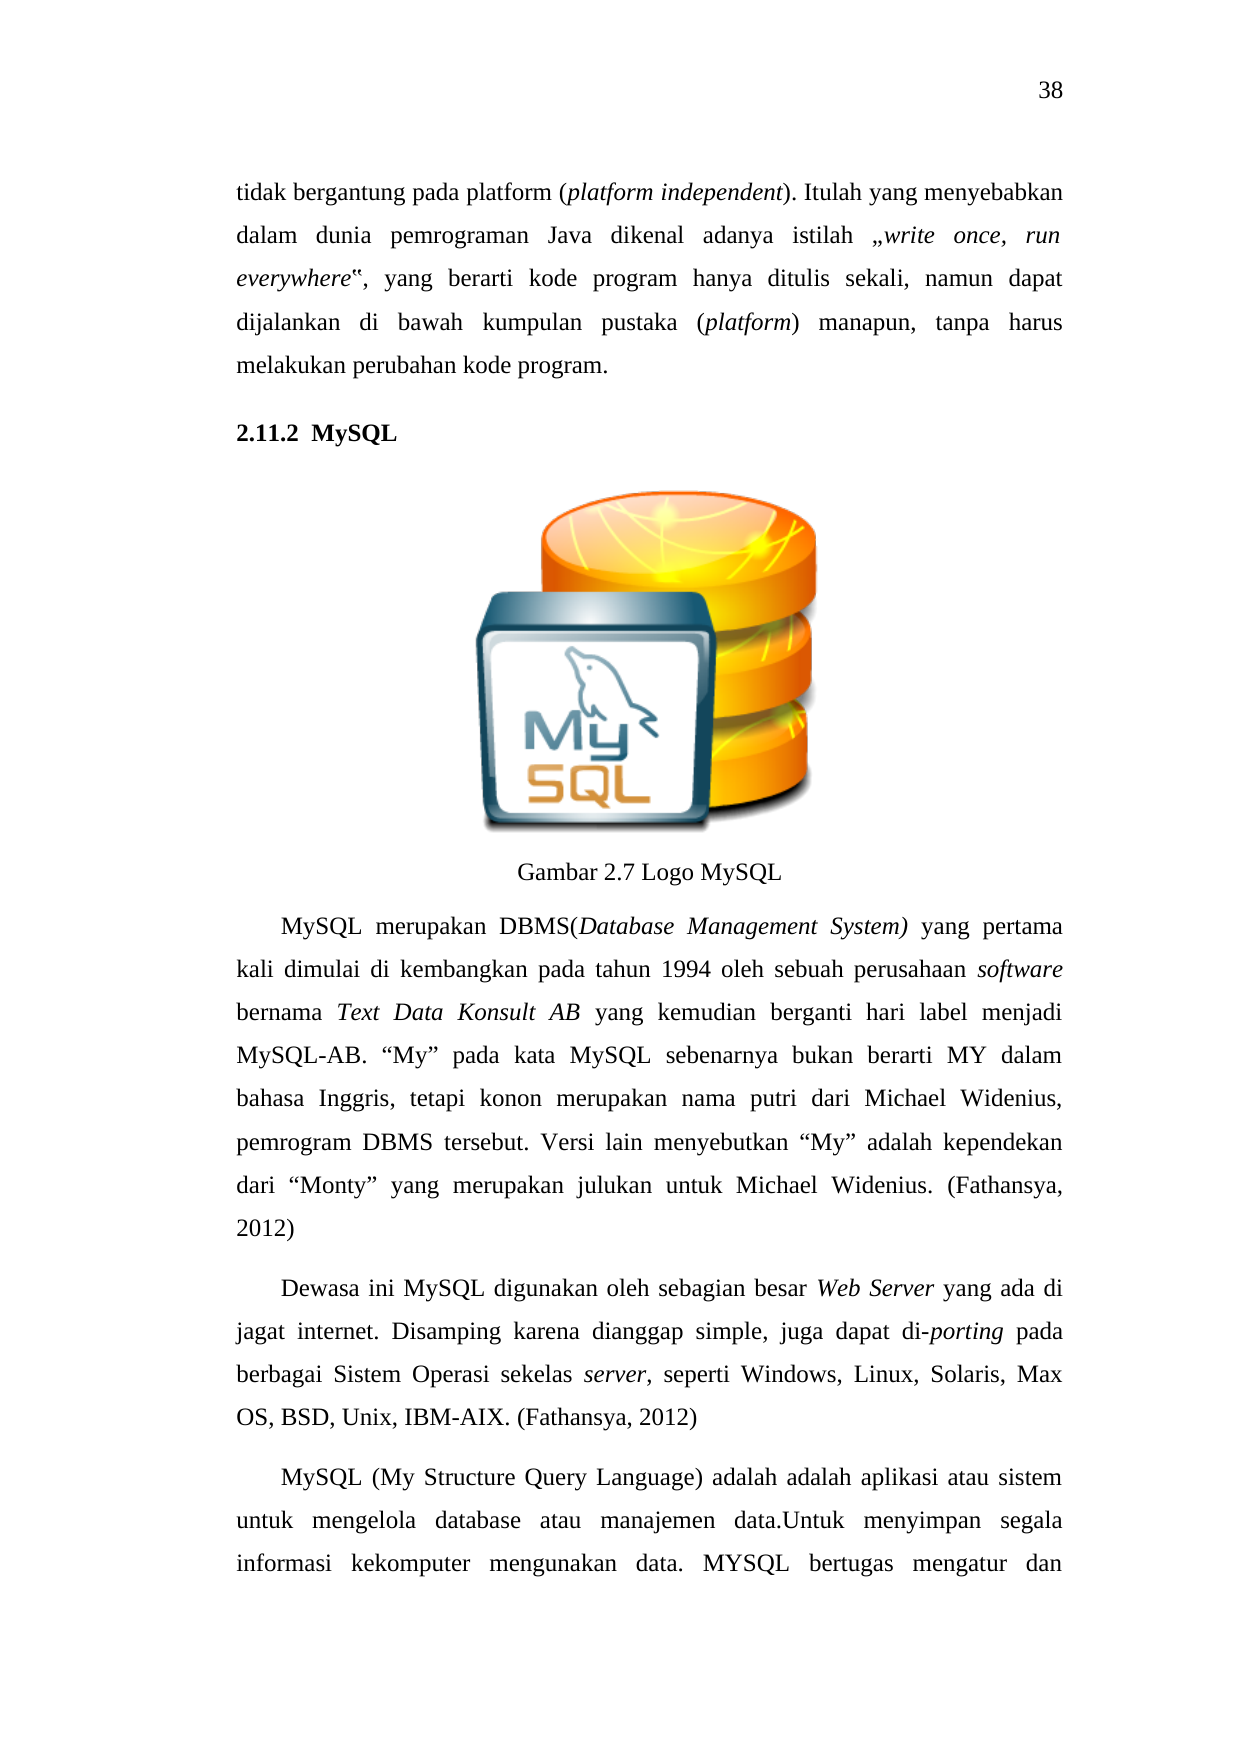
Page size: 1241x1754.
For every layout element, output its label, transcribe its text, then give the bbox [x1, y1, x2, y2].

subtitle MySQL [236, 418, 1063, 447]
text MySQL merupakan DBMS(Database Management System) yang pertama kali dimulai di kembangkan pada tahun 1994 oleh sebuah perusahaan software bernama Text Data Konsult AB yang kemudian berganti hari label menjadi MySQL-AB. “My” pada kata MySQL sebenarnya bukan berarti MY dalam bahasa Inggris, tetapi konon merupakan nama putri dari Michael Widenius, pemrogram DBMS tersebut. Versi lain menyebutkan “My” adalah kependekan dari “Monty” yang merupakan julukan untuk Michael Widenius. [236, 911, 1063, 1242]
text Dewasa ini MySQL digunakan oleh sebagian besar Web Server yang ada di jagat internet. Disamping karena dianggap simple, juga dapat di-porting pada berbagai Sistem Operasi sekelas server, seperti Windows, Linux, Solaris, Max OS, BSD, Unix, IBM-AIX. [236, 1273, 1063, 1431]
picture [472, 486, 827, 841]
